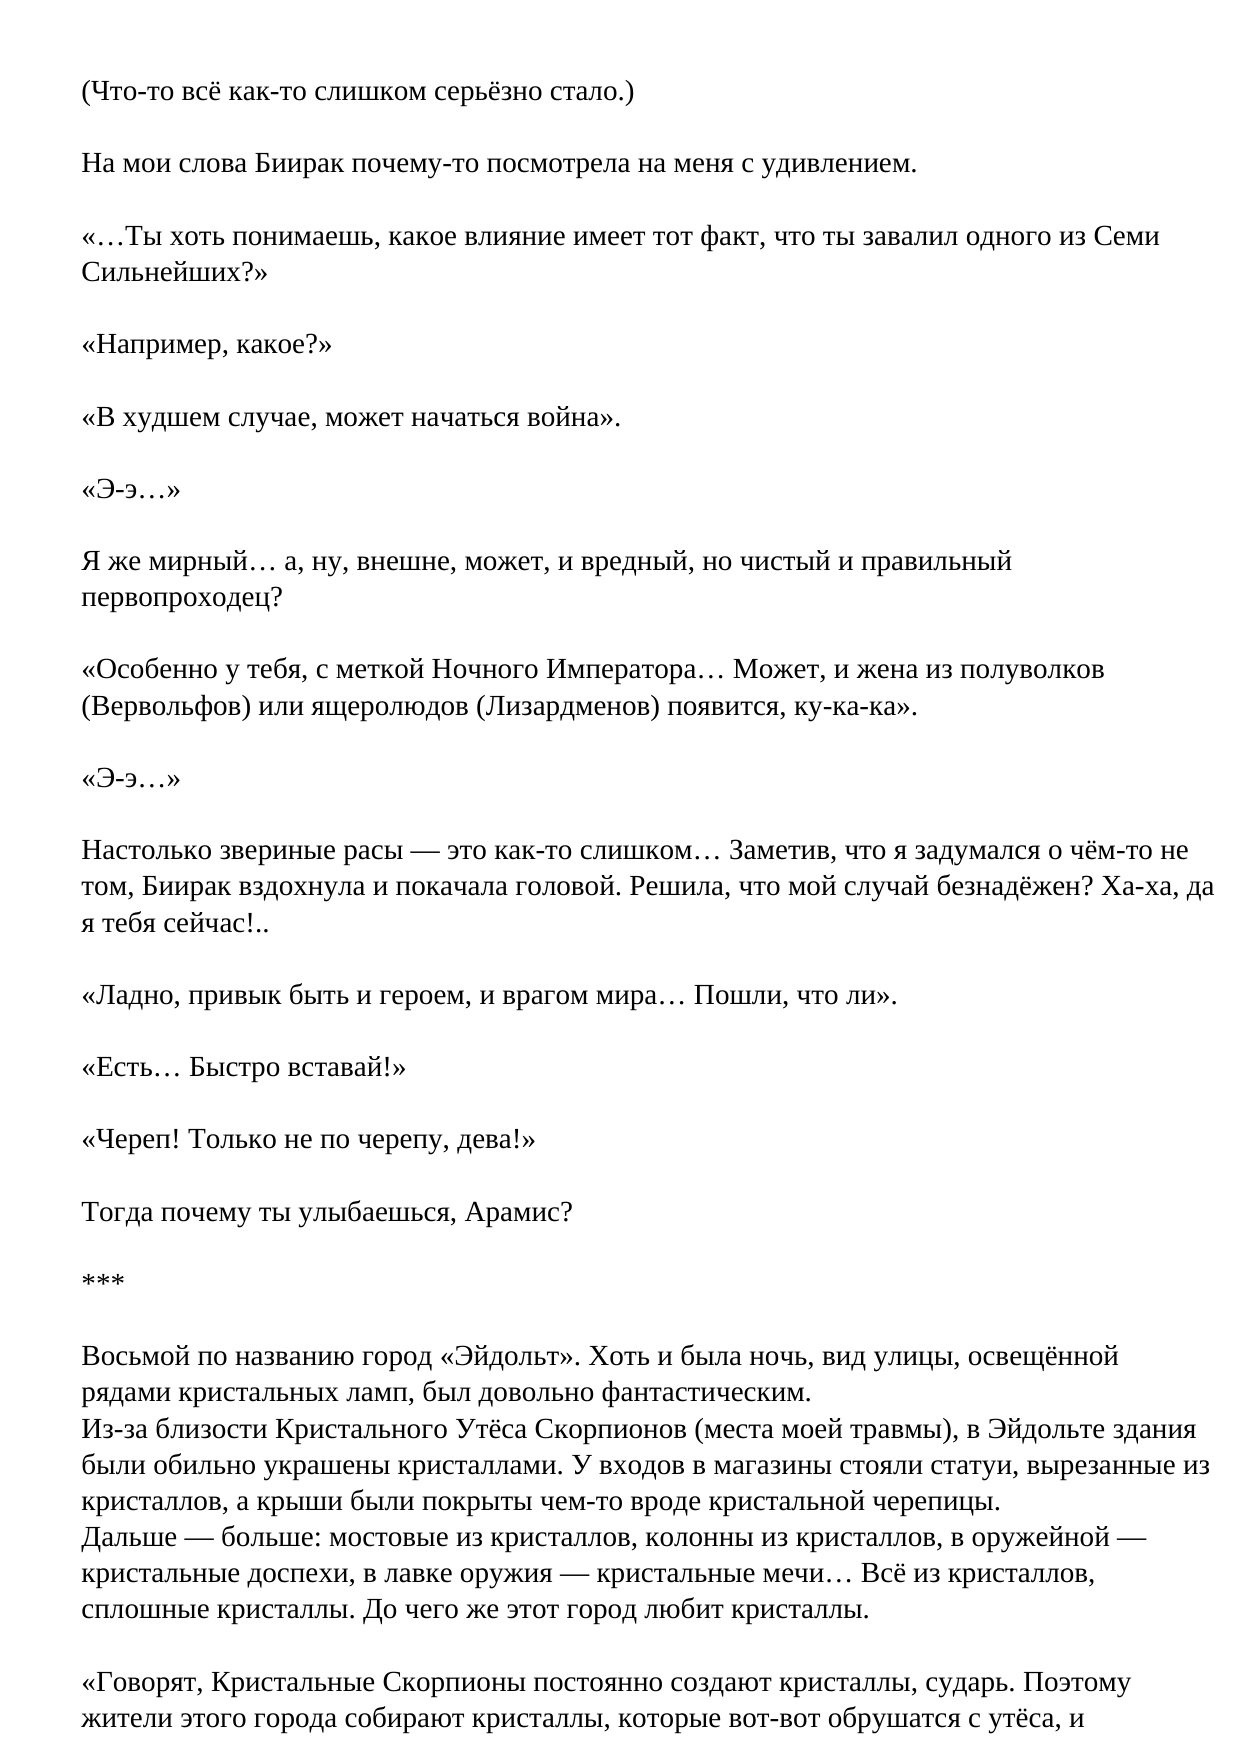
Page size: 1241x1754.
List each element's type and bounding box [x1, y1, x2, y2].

text [81, 37, 1215, 1733]
